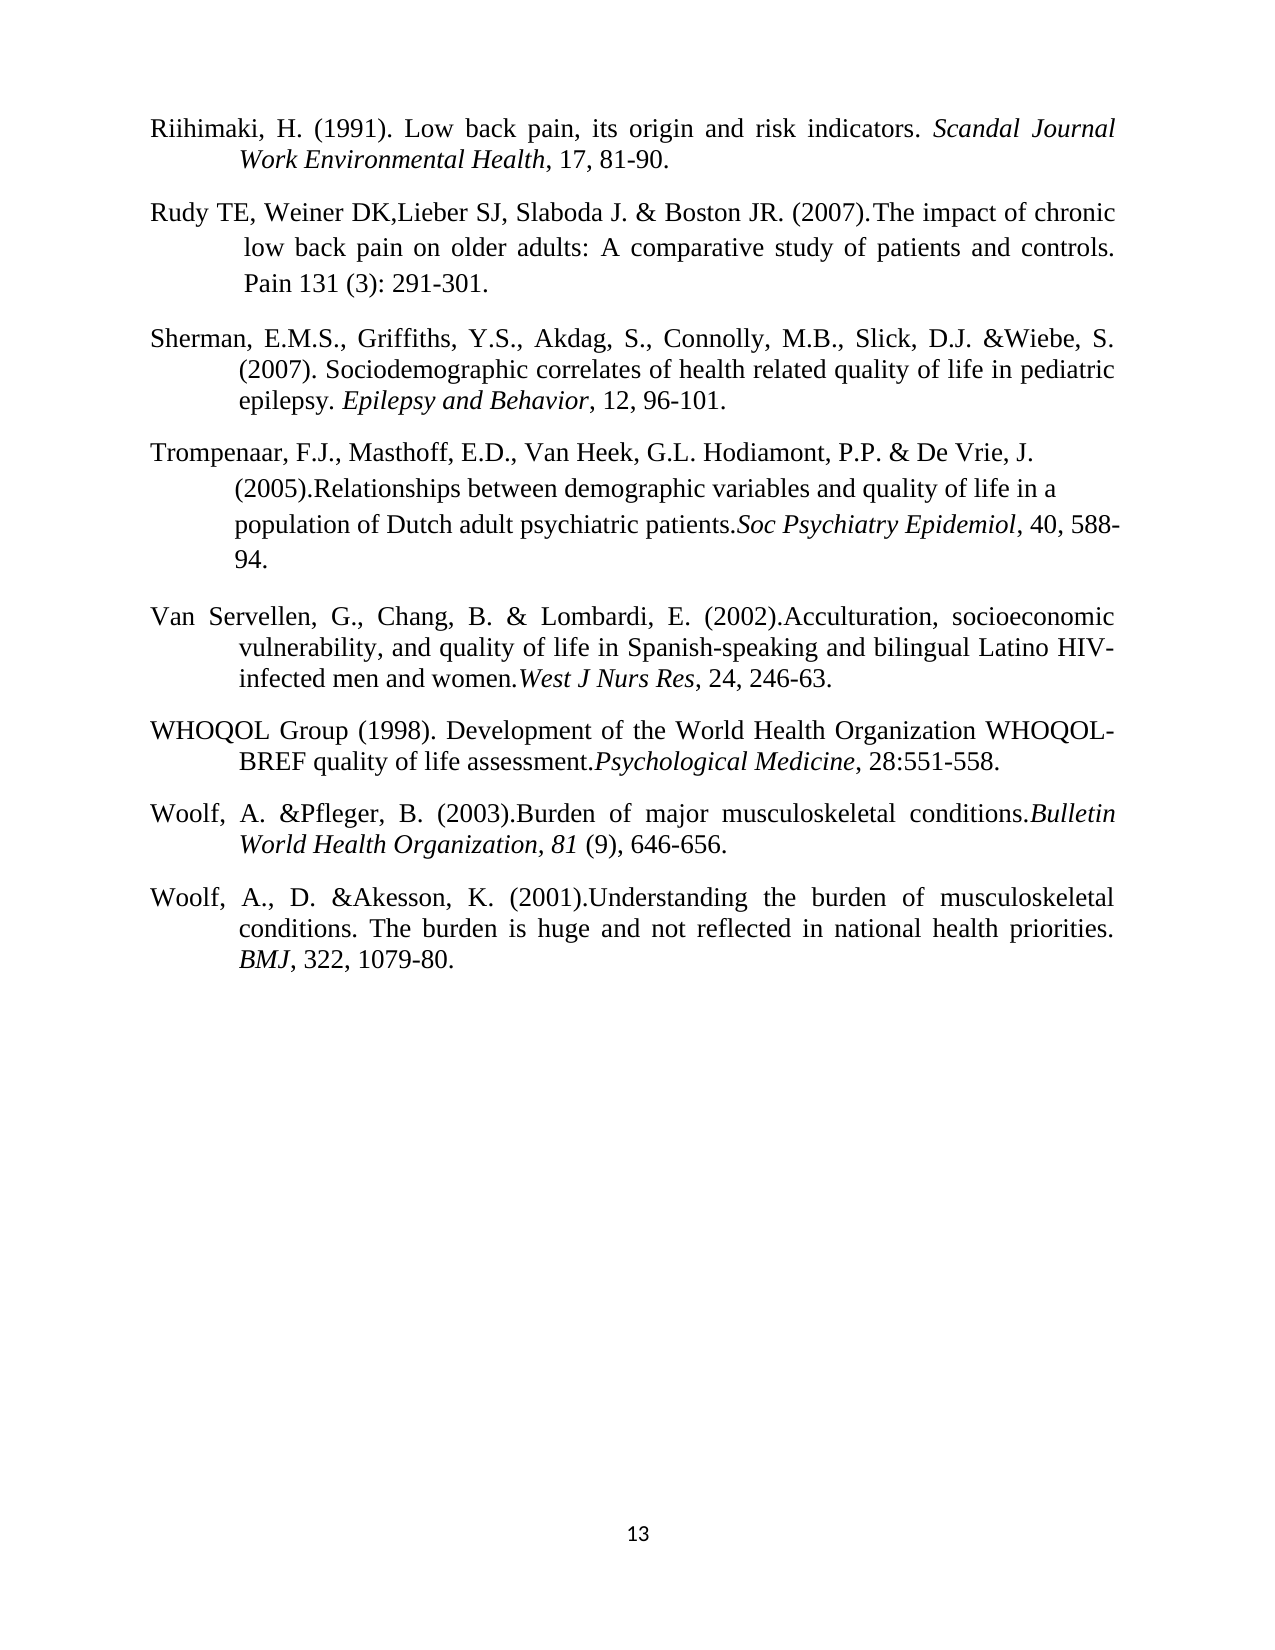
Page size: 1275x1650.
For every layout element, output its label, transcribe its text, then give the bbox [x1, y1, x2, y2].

text Woolf, A., D. &Akesson, K. (2001).Understanding the burden of musculoskeletal conditions. The burden is huge and not reflected in national health priorities. BMJ, 322, 1079-80. [150, 881, 1116, 974]
text Riihimaki, H. (1991). Low back pain, its origin and risk indicators. Scandal Journal Work Environmental Health, 17, 81-90. [150, 112, 1116, 175]
text Trompenaar, F.J., Masthoff, E.D., Van Heek, G.L. Hodiamont, P.P. & De Vrie, J. (2005).Relationships between demographic variables and quality of life in a population of Dutch adult psychiatric patients.Soc Psychiatry Epidemiol, 40, 588-94. [150, 436, 1125, 575]
text Sherman, E.M.S., Griffiths, Y.S., Akdag, S., Connolly, M.B., Slick, D.J. &Wiebe, S. (2007). Sociodemographic correlates of health related quality of life in pediatric epilepsy. Epilepsy and Behavior, 12, 96-101. [150, 322, 1116, 416]
text Woolf, A. &Pfleger, B. (2003).Burden of major musculoskeletal conditions.Bulletin World Health Organization, 81 (9), 646-656. [150, 797, 1116, 860]
text Rudy TE, Weiner DK,Lieber SJ, Slaboda J. & Boston JR. (2007).The impact of chronic low back pain on older adults: A comparative study of patients and controls. Pain 131 (3): 291-301. [150, 196, 1116, 298]
text Van Servellen, G., Chang, B. & Lombardi, E. (2002).Acculturation, socioeconomic vulnerability, and quality of life in Spanish-speaking and bilingual Latino HIV-infected men and women.West J Nurs Res, 24, 246-63. [150, 600, 1116, 693]
text WHOQOL Group (1998). Development of the World Health Organization WHOQOL-BREF quality of life assessment.Psychological Medicine, 28:551-558. [150, 714, 1116, 777]
